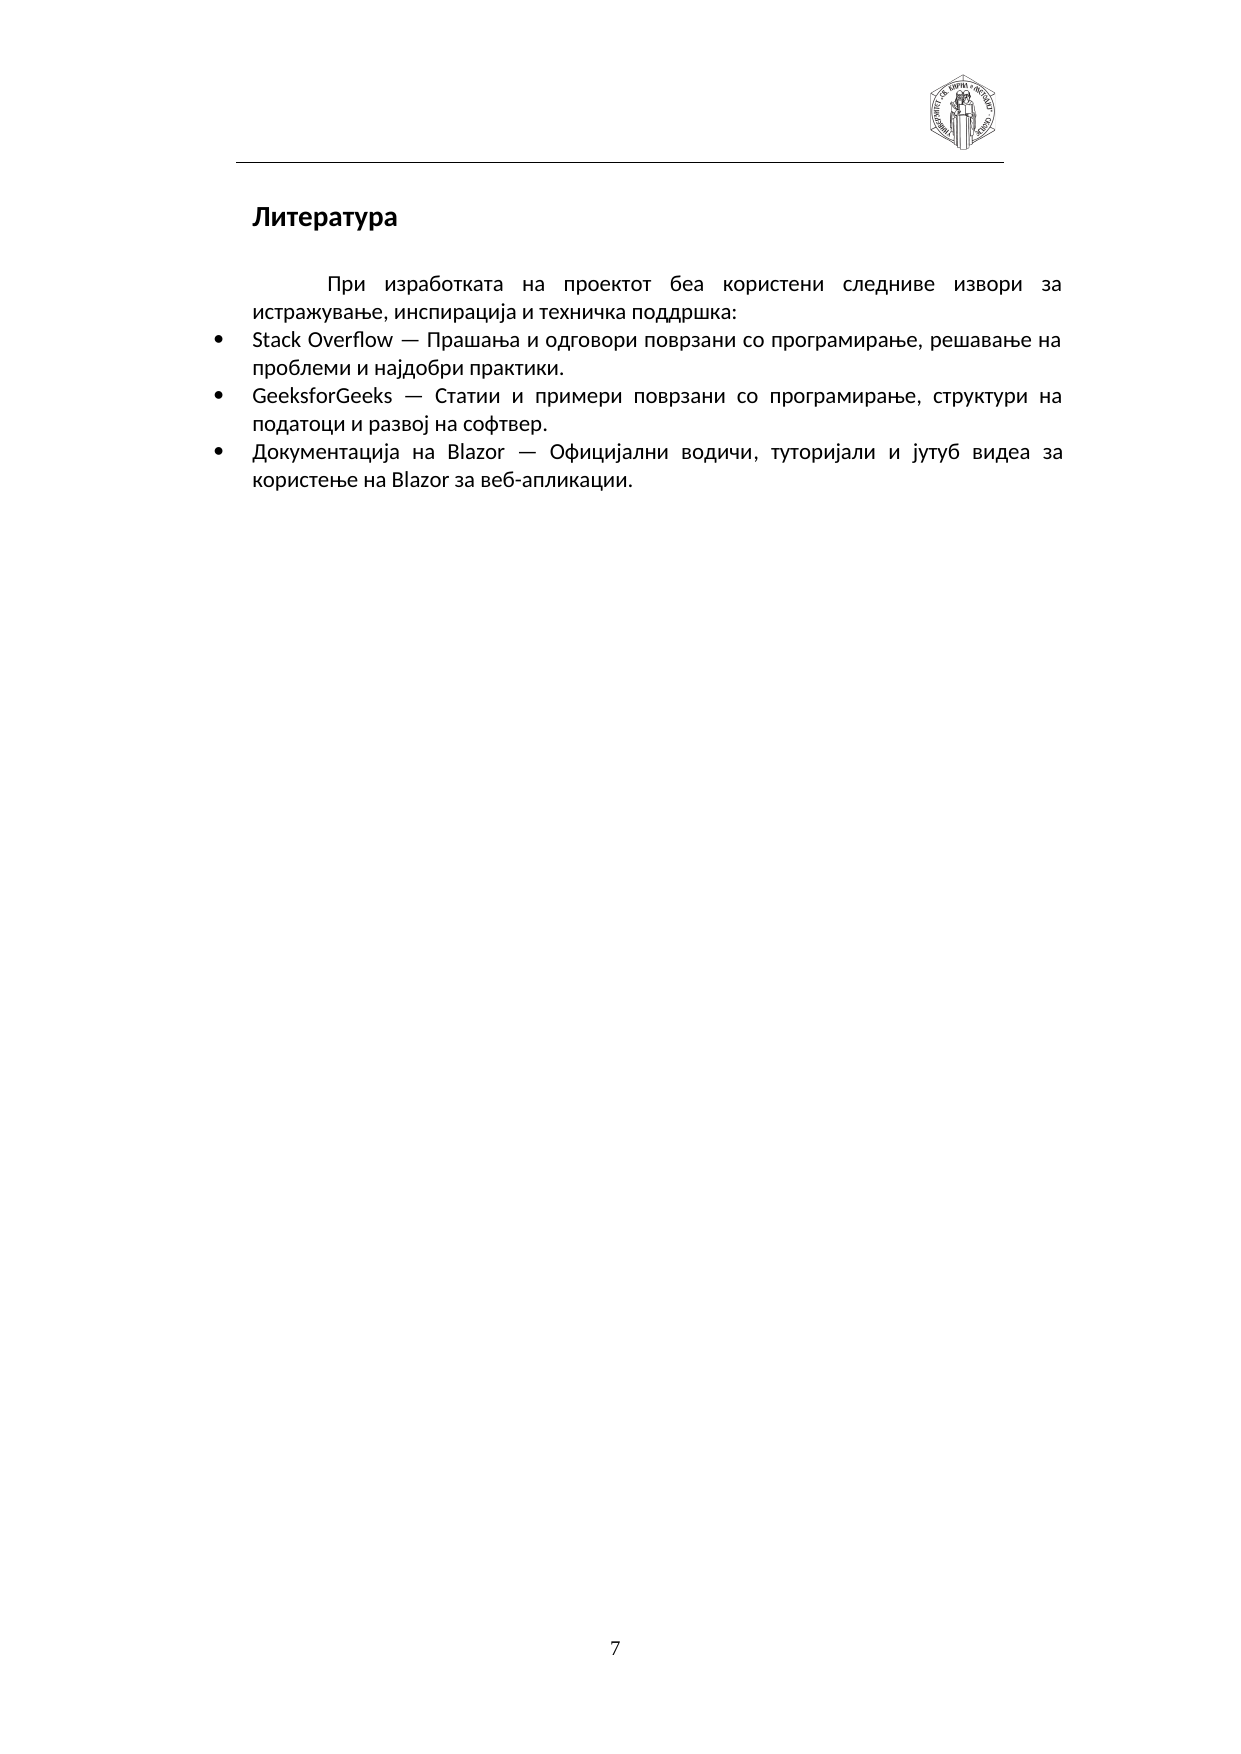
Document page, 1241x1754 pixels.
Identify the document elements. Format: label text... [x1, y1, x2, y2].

list GeeksforGeeks — Статии и примери поврзани со програмирање, структури на податоци и развој на софтвер. [214, 381, 1063, 437]
list Stack Overflow — Прашања и одговори поврзани со програмирање, решавање на проблеми и најдобри практики. [214, 325, 1063, 381]
list Документација на Blazor — Официјални водичи, туторијали и јутуб видеа за користење на Blazor за веб-апликации. [214, 437, 1063, 493]
subtitle Литература [177, 198, 1063, 234]
picture [930, 74, 996, 150]
text При изработката на проектот беа користени следниве извори за истражување, инспирација и техничка поддршка: [252, 269, 1063, 325]
